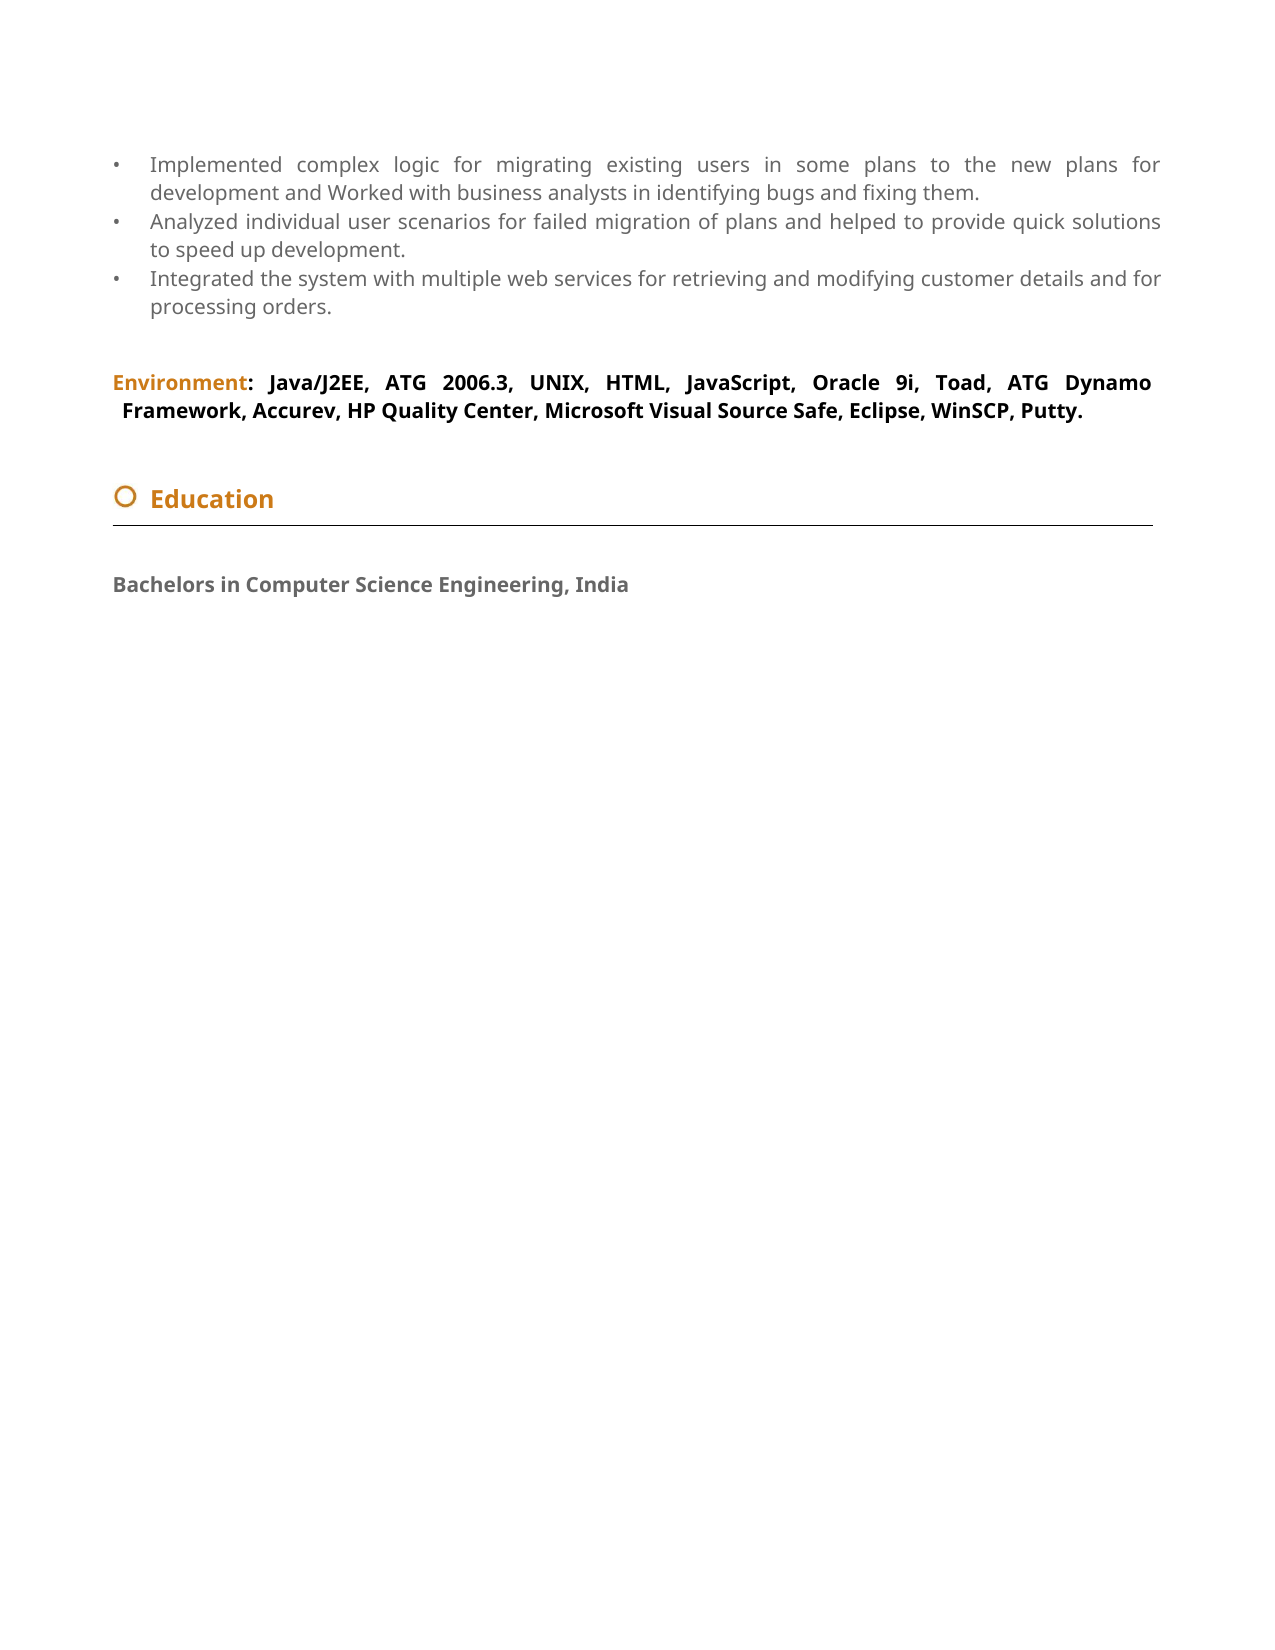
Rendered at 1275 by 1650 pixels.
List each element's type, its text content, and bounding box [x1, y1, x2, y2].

list Implemented complex logic for migrating existing users in some plans to the new plans for development and Worked with business analysts in identifying bugs and fixing them. [112, 150, 1162, 207]
list Integrated the system with multiple web services for retrieving and modifying customer details and for processing orders. [112, 264, 1162, 321]
list Analyzed individual user scenarios for failed migration of plans and helped to provide quick solutions to speed up development. [112, 207, 1162, 264]
picture [112, 483, 138, 509]
text Environment: Java/J2EE, ATG 2006.3, UNIX, HTML, JavaScript, Oracle 9i, Toad, ATG Dynamo Framework, Accurev, HP Quality Center, Microsoft Visual Source Safe, Eclipse, WinSCP, Putty. [112, 368, 1153, 425]
text Bachelors in Computer Science Engineering, India [112, 570, 1079, 627]
text Education [112, 482, 1079, 516]
